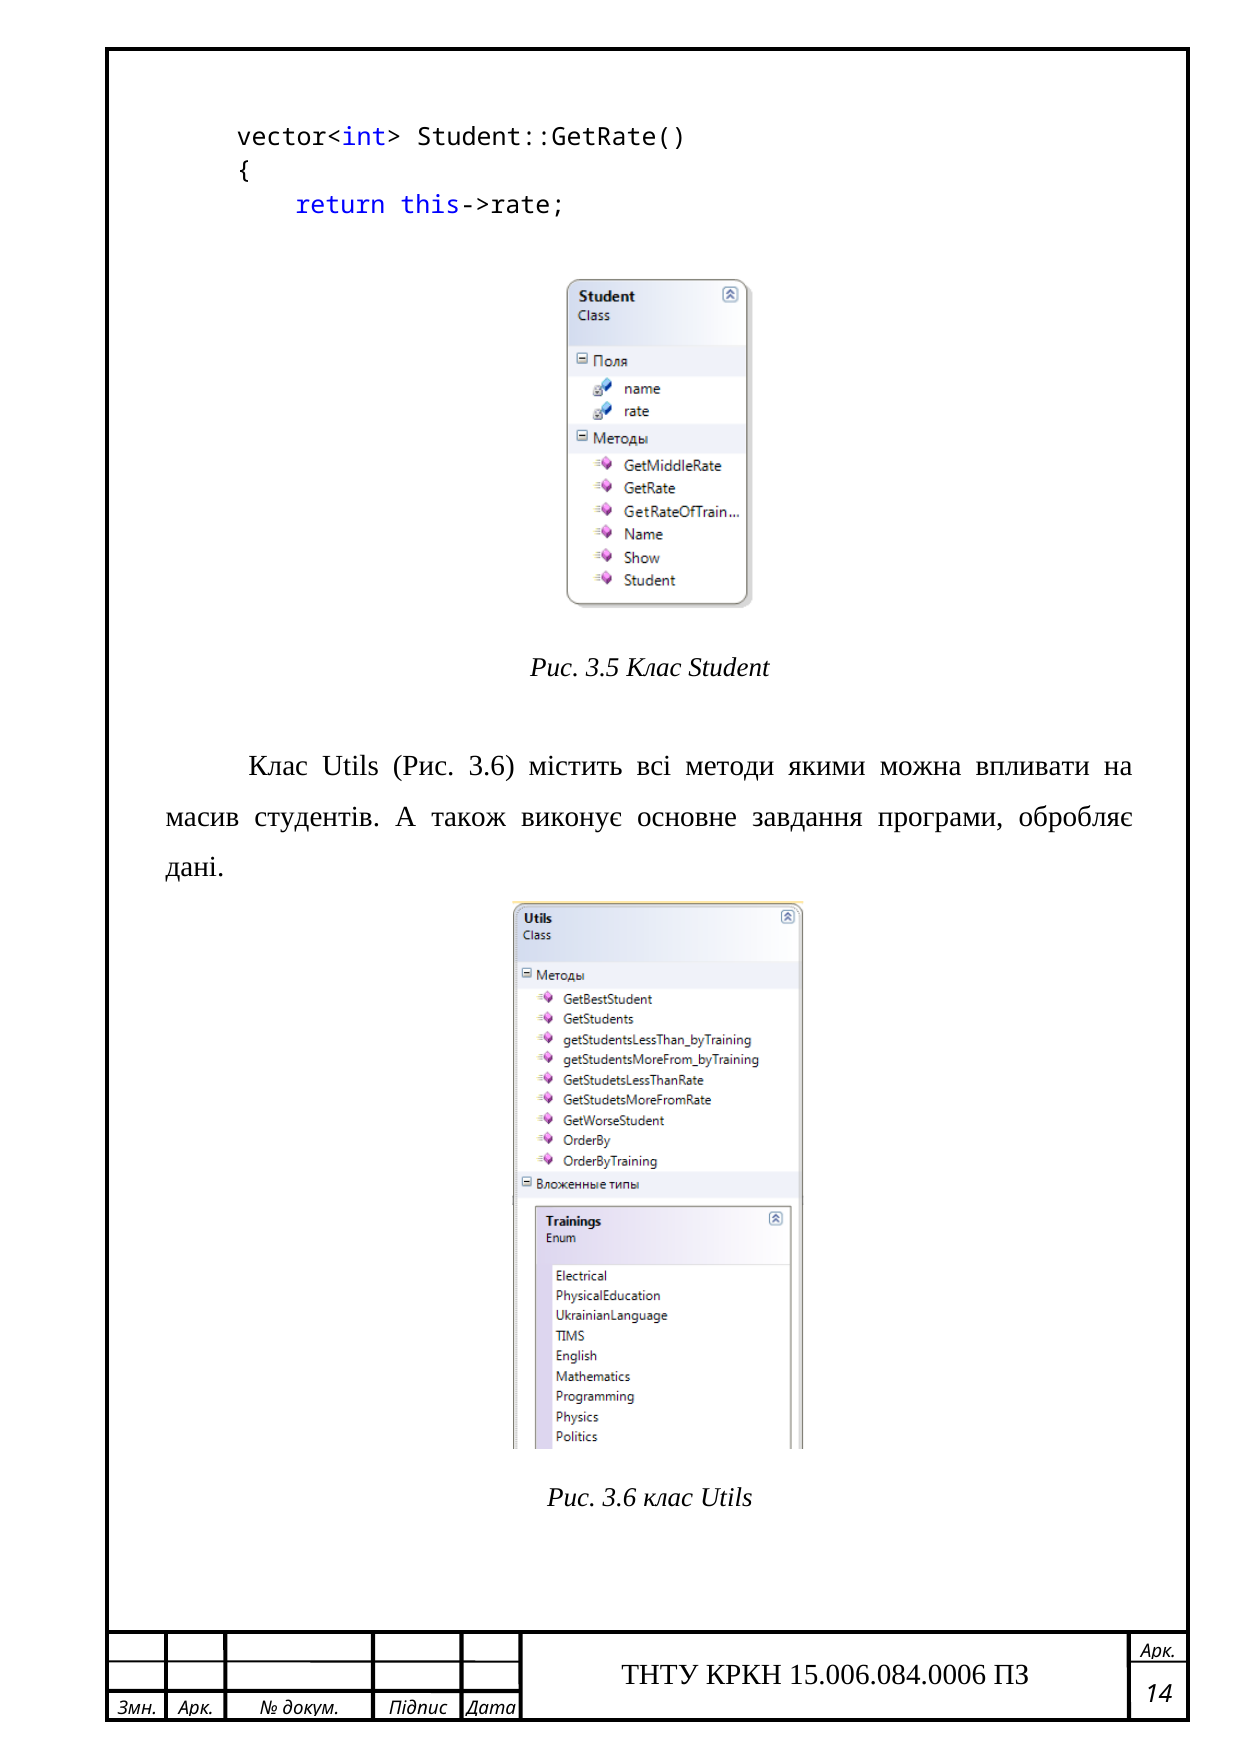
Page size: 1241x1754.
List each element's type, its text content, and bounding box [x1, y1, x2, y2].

text vector<int> Student::GetRate() [177, 118, 1152, 152]
text return this->rate; [177, 186, 1152, 220]
text Клас Utils (Рис. 3.6) містить всі методи якими можна впливати на масив студентів. А також виконує основне завдання програми, обробляє дані. [165, 748, 1134, 883]
text Рис. 3.6 клас Utils [148, 899, 1152, 1558]
text Рис. 3.5 Клас Student [148, 651, 1152, 683]
text { [177, 152, 1152, 186]
picture [512, 901, 804, 1449]
picture [558, 268, 760, 618]
